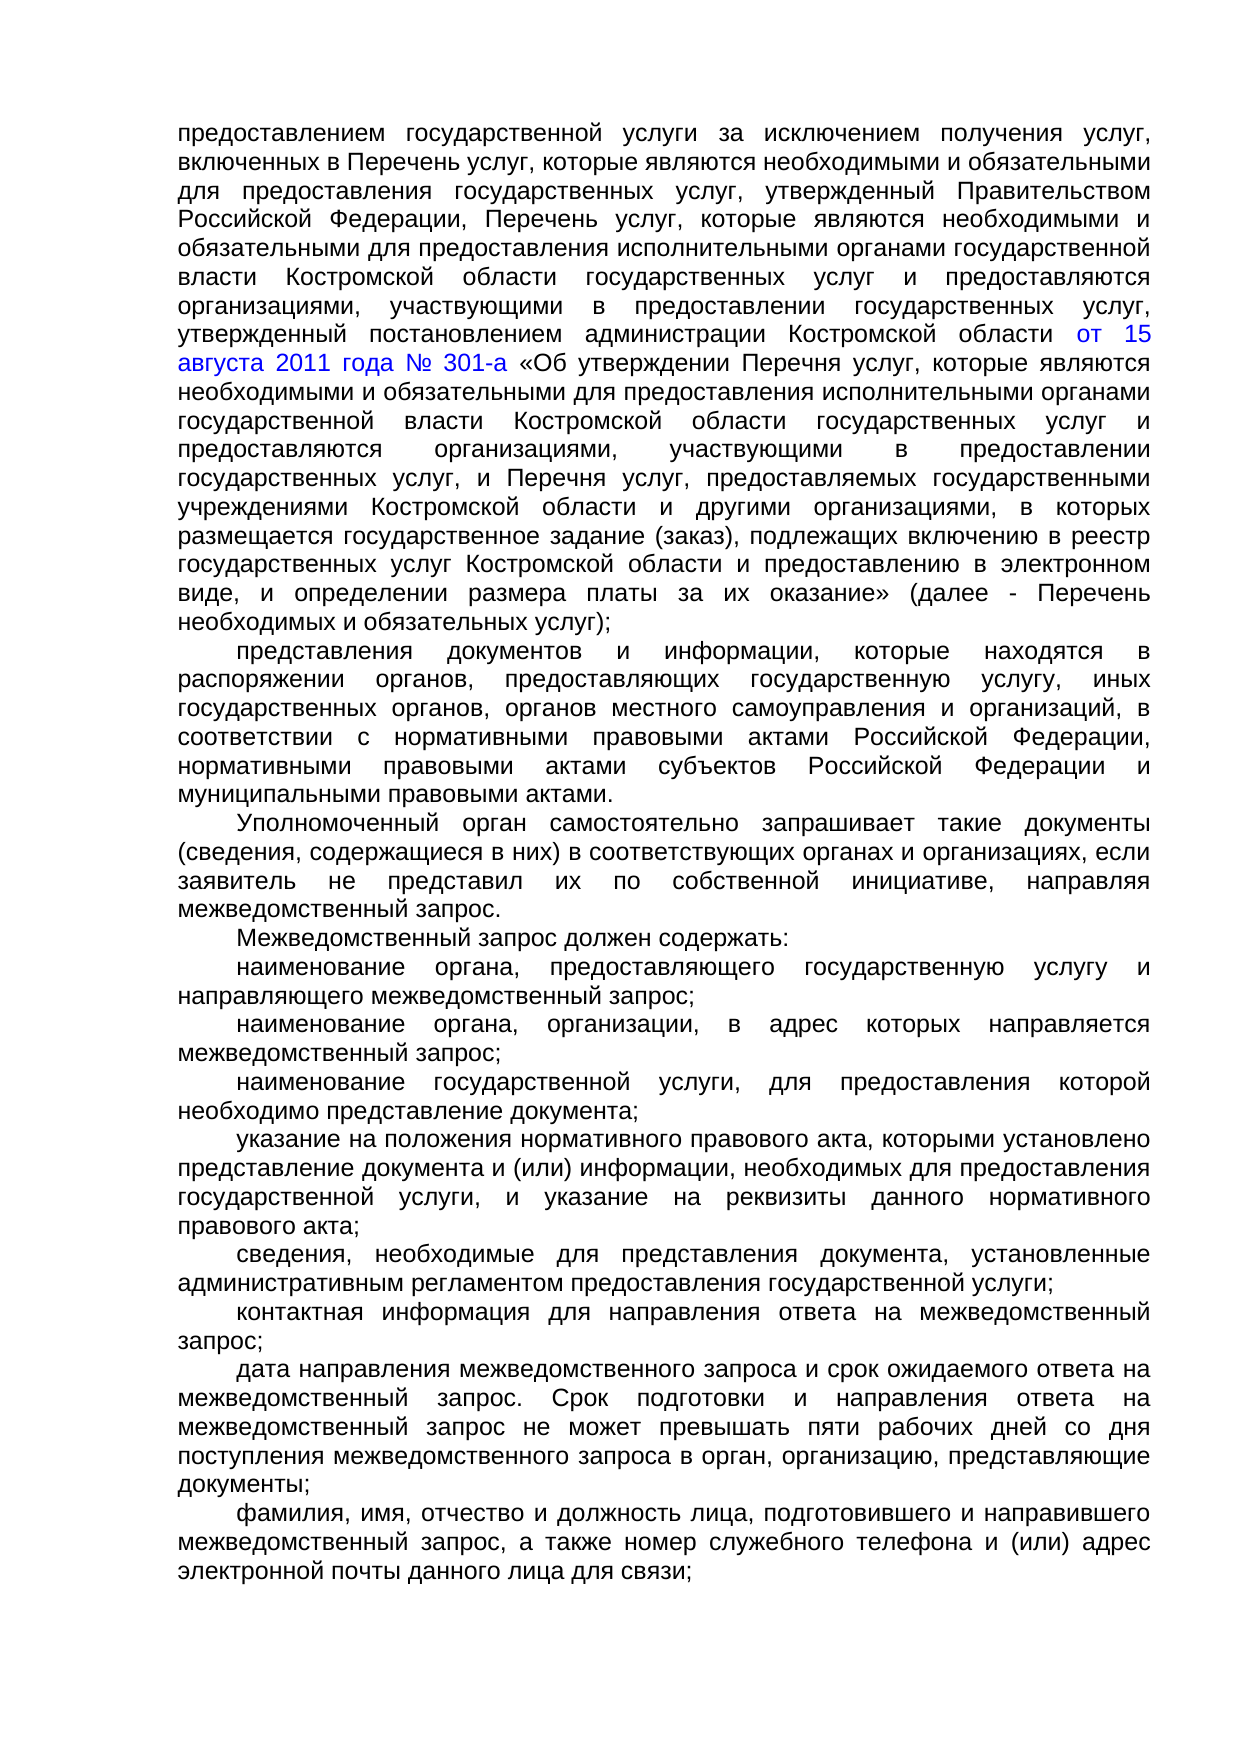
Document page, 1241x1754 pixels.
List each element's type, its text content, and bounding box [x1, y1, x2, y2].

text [177, 118, 1152, 636]
text Межведомственный запрос должен содержать: [177, 923, 1152, 952]
text наименование государственной услуги, для предоставления которой необходимо представление документа; [177, 1067, 1152, 1124]
text наименование органа, предоставляющего государственную услугу и направляющего межведомственный запрос; [177, 952, 1152, 1009]
text указание на положения нормативного правового акта, которыми установлено представление документа и (или) информации, необходимых для предоставления государственной услуги, и указание на реквизиты данного нормативного правового акта; [177, 1124, 1152, 1239]
text фамилия, имя, отчество и должность лица, подготовившего и направившего межведомственный запрос, а также номер служебного телефона и (или) адрес электронной почты данного лица для связи; [177, 1498, 1152, 1584]
text сведения, необходимые для представления документа, установленные административным регламентом предоставления государственной услуги; [177, 1239, 1152, 1297]
text дата направления межведомственного запроса и срок ожидаемого ответа на межведомственный запрос. Срок подготовки и направления ответа на межведомственный запрос не может превышать пяти рабочих дней со дня поступления межведомственного запроса в орган, организацию, представляющие документы; [177, 1354, 1152, 1498]
text представления документов и информации, которые находятся в распоряжении органов, предоставляющих государственную услугу, иных государственных органов, органов местного самоуправления и организаций, в соответствии с нормативными правовыми актами Российской Федерации, нормативными правовыми актами субъектов Российской Федерации и муниципальными правовыми актами. [177, 636, 1152, 808]
text Уполномоченный орган самостоятельно запрашивает такие документы (сведения, содержащиеся в них) в соответствующих органах и организациях, если заявитель не представил их по собственной инициативе, направляя межведомственный запрос. [177, 808, 1152, 923]
text контактная информация для направления ответа на межведомственный запрос; [177, 1297, 1152, 1354]
text наименование органа, организации, в адрес которых направляется межведомственный запрос; [177, 1009, 1152, 1067]
